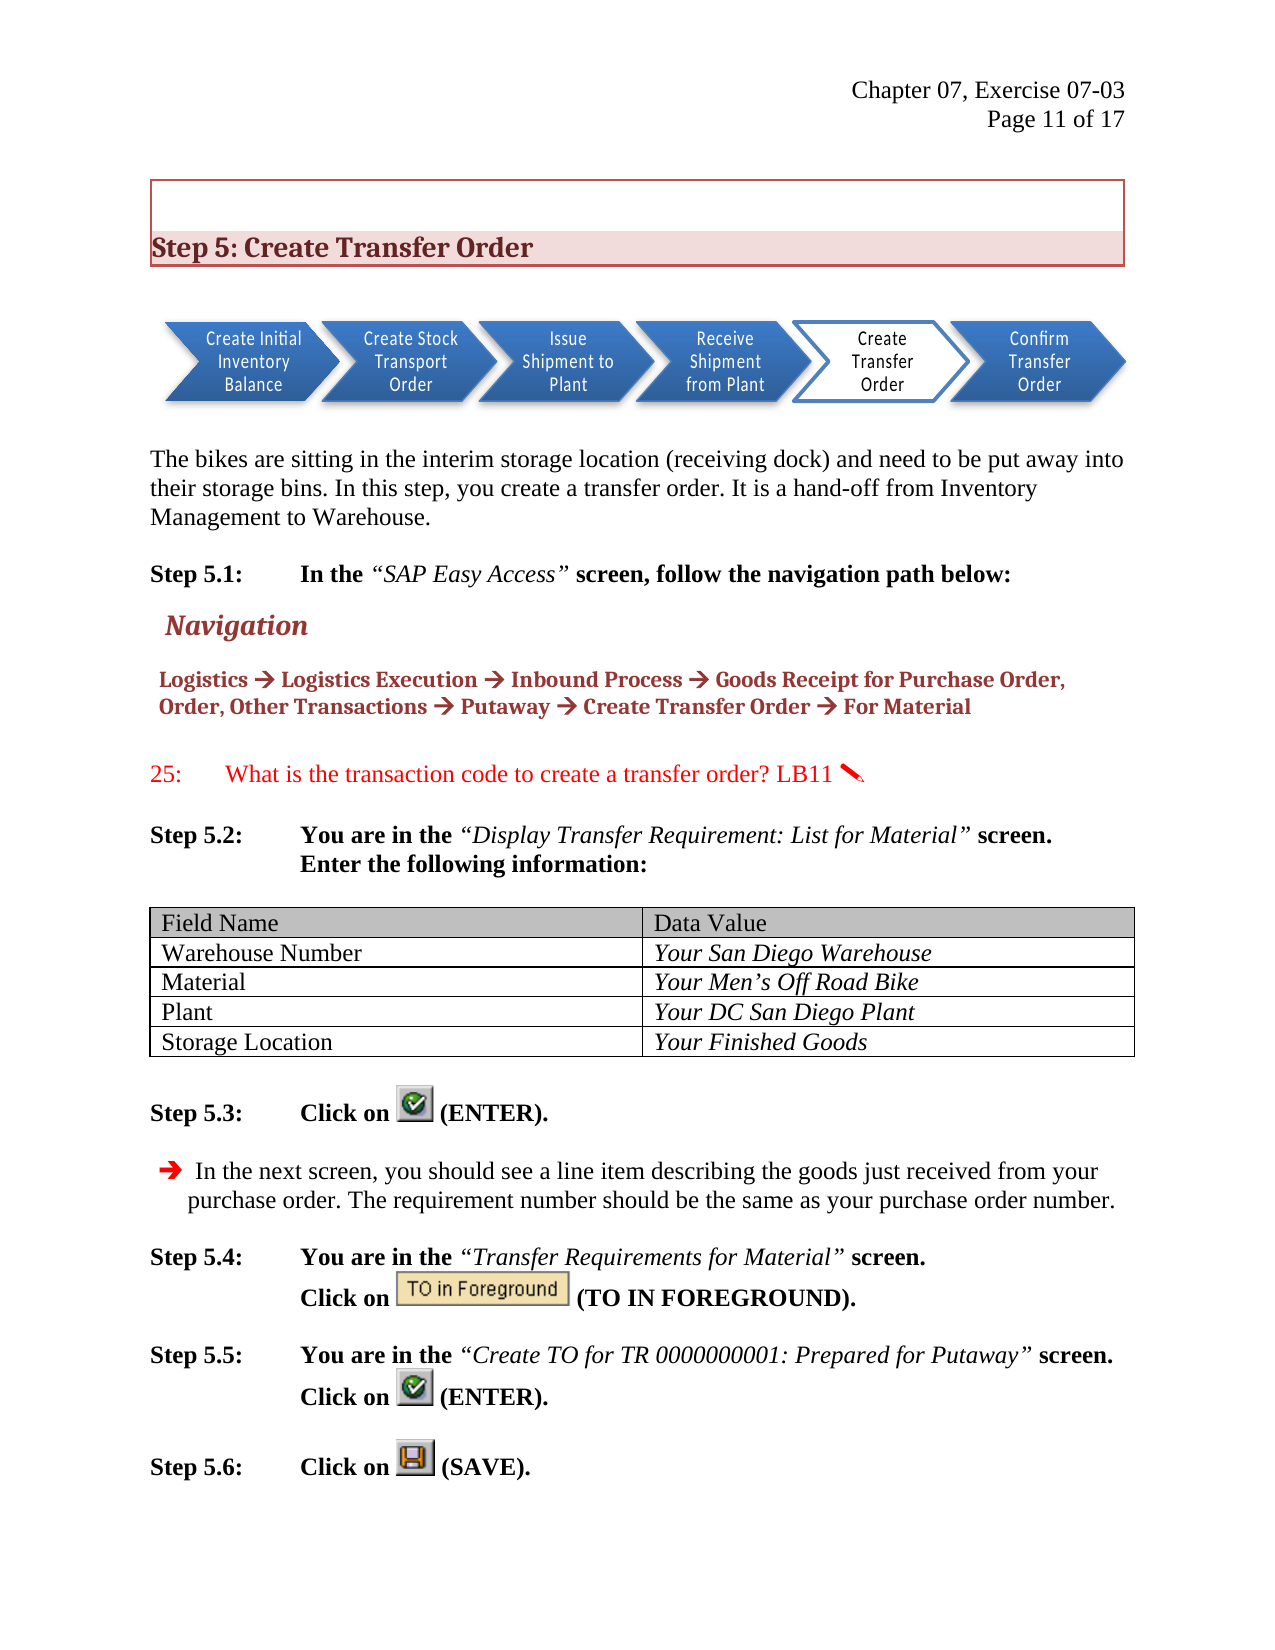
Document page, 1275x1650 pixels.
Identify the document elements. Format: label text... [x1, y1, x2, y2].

text You are in the “Display Transfer Requirement: List for Material” screen. [150, 821, 1125, 849]
text In the “SAP Easy Access” screen, follow the navigation path below: [150, 559, 1125, 588]
text The bikes are sitting in the interim storage location (receiving dock) and need to be put away into their storage bins. In this step, you create a transfer order. It is a hand-off from Inventory Management to Warehouse. [150, 444, 1125, 530]
list Enter the following information: [187, 849, 1125, 878]
text Click on (SAVE). [150, 1439, 1125, 1481]
list Click on (TO IN FOREGROUND). [187, 1271, 1125, 1311]
picture [395, 1368, 434, 1406]
text You are in the “Create TO for TR 0000000001: Prepared for Putaway” screen. [150, 1340, 1125, 1369]
picture [395, 1271, 571, 1306]
table_cell Your Men’s Off Road Bike [643, 968, 1134, 996]
subtitle Step 5: Create Transfer Order [152, 231, 1123, 264]
list Click on (ENTER). [187, 1369, 1125, 1411]
subtitle Navigation [165, 609, 1125, 642]
text What is the transaction code to create a transfer order? LB11 [150, 759, 1125, 788]
table_cell Storage Location [151, 1027, 642, 1056]
picture [395, 1085, 434, 1122]
table_cell Plant [151, 997, 642, 1026]
table_header Field Name [151, 908, 642, 937]
text Click on (ENTER). [150, 1086, 1125, 1127]
table_header Data Value [643, 908, 1134, 937]
table_cell Your San Diego Warehouse [643, 938, 1134, 966]
table_cell Warehouse Number [151, 938, 642, 966]
picture [395, 1439, 435, 1476]
table_cell Material [151, 968, 642, 996]
table_cell Your Finished Goods [643, 1027, 1134, 1056]
text In the next screen, you should see a line item describing the goods just received from your purchase order. The requirement number should be the same as your purchase order number. [157, 1156, 1125, 1213]
table_cell Your DC San Diego Plant [643, 997, 1134, 1026]
subtitle Logistics Logistics Execution Inbound Process Goods Receipt for Purchase Order, Order, Other Transactions Putaway Create Transfer Order For Material [159, 667, 1125, 720]
text You are in the “Transfer Requirements for Material” screen. [150, 1242, 1125, 1271]
